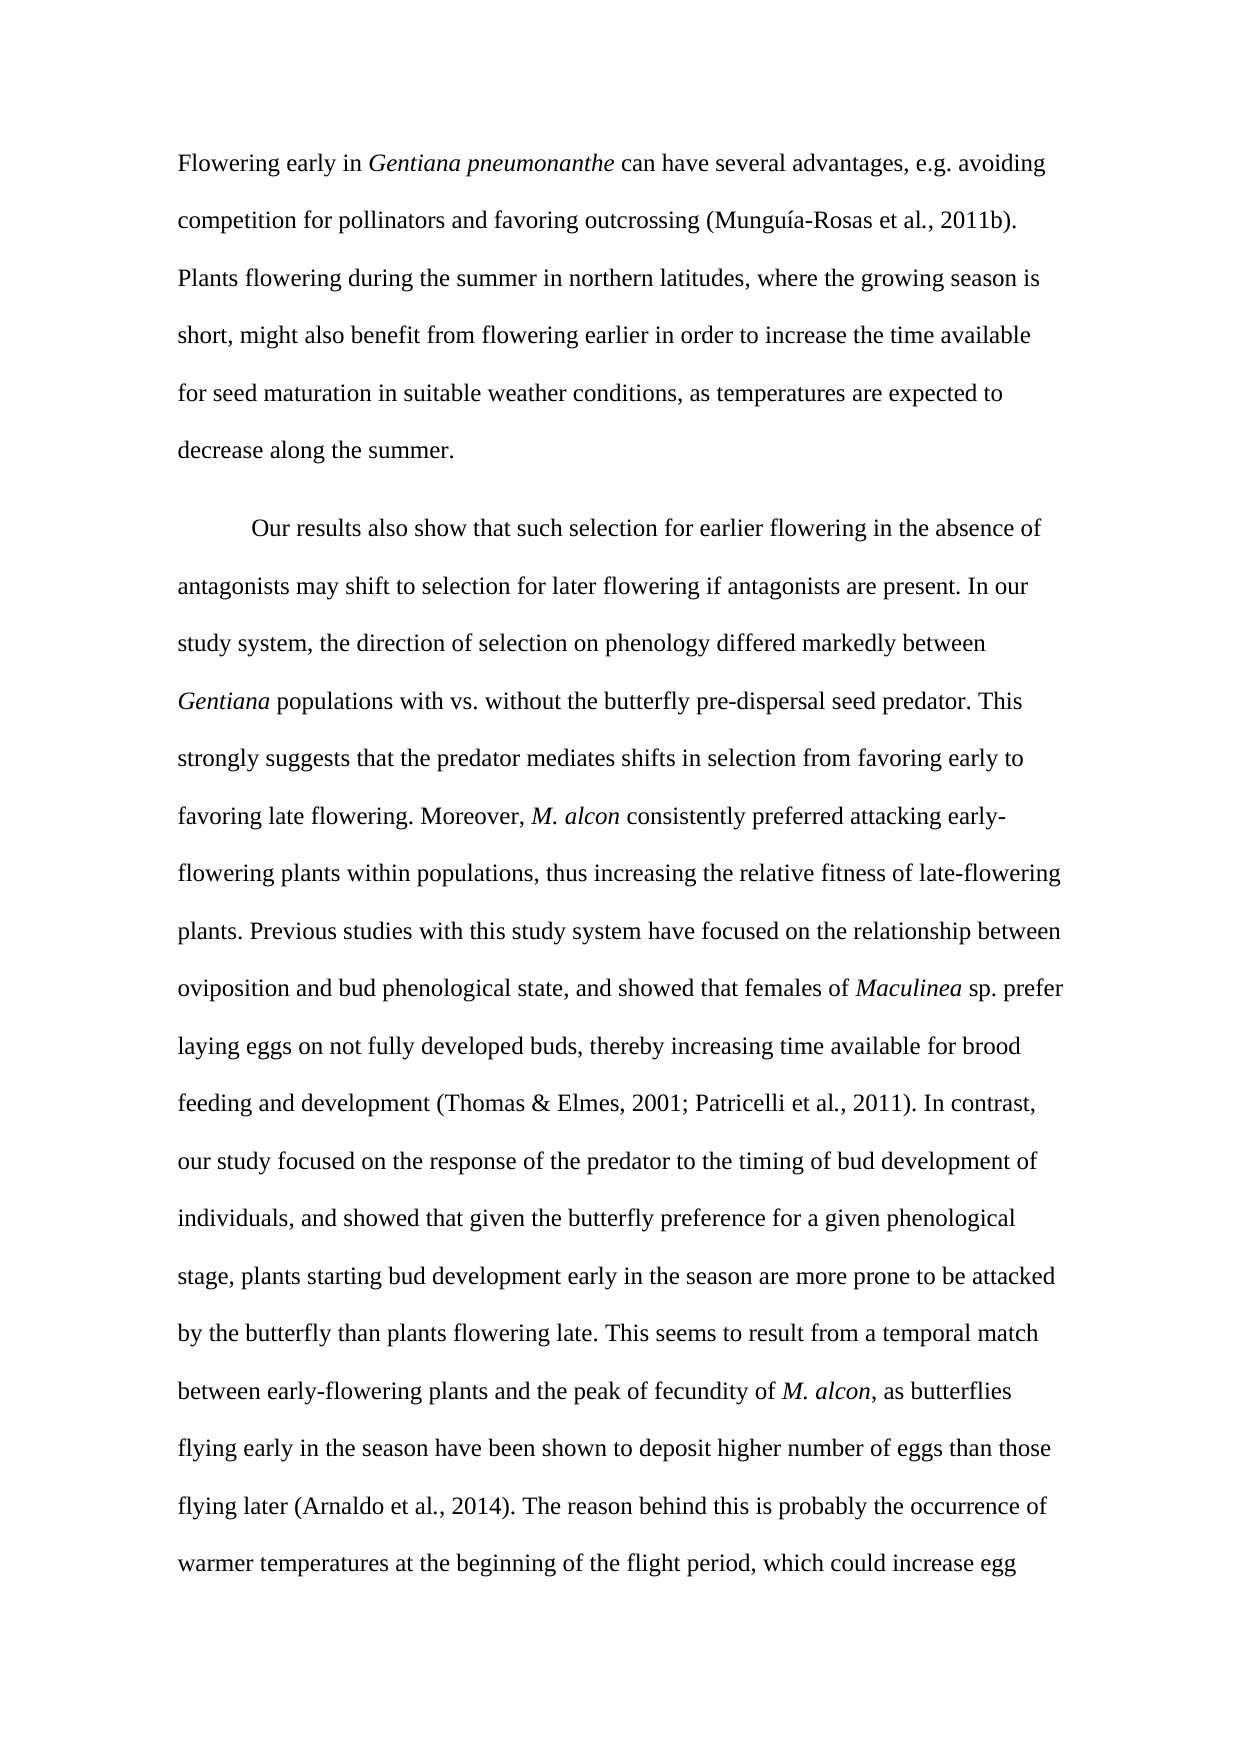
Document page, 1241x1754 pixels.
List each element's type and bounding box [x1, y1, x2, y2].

text [177, 148, 1063, 464]
text [177, 513, 1063, 1577]
